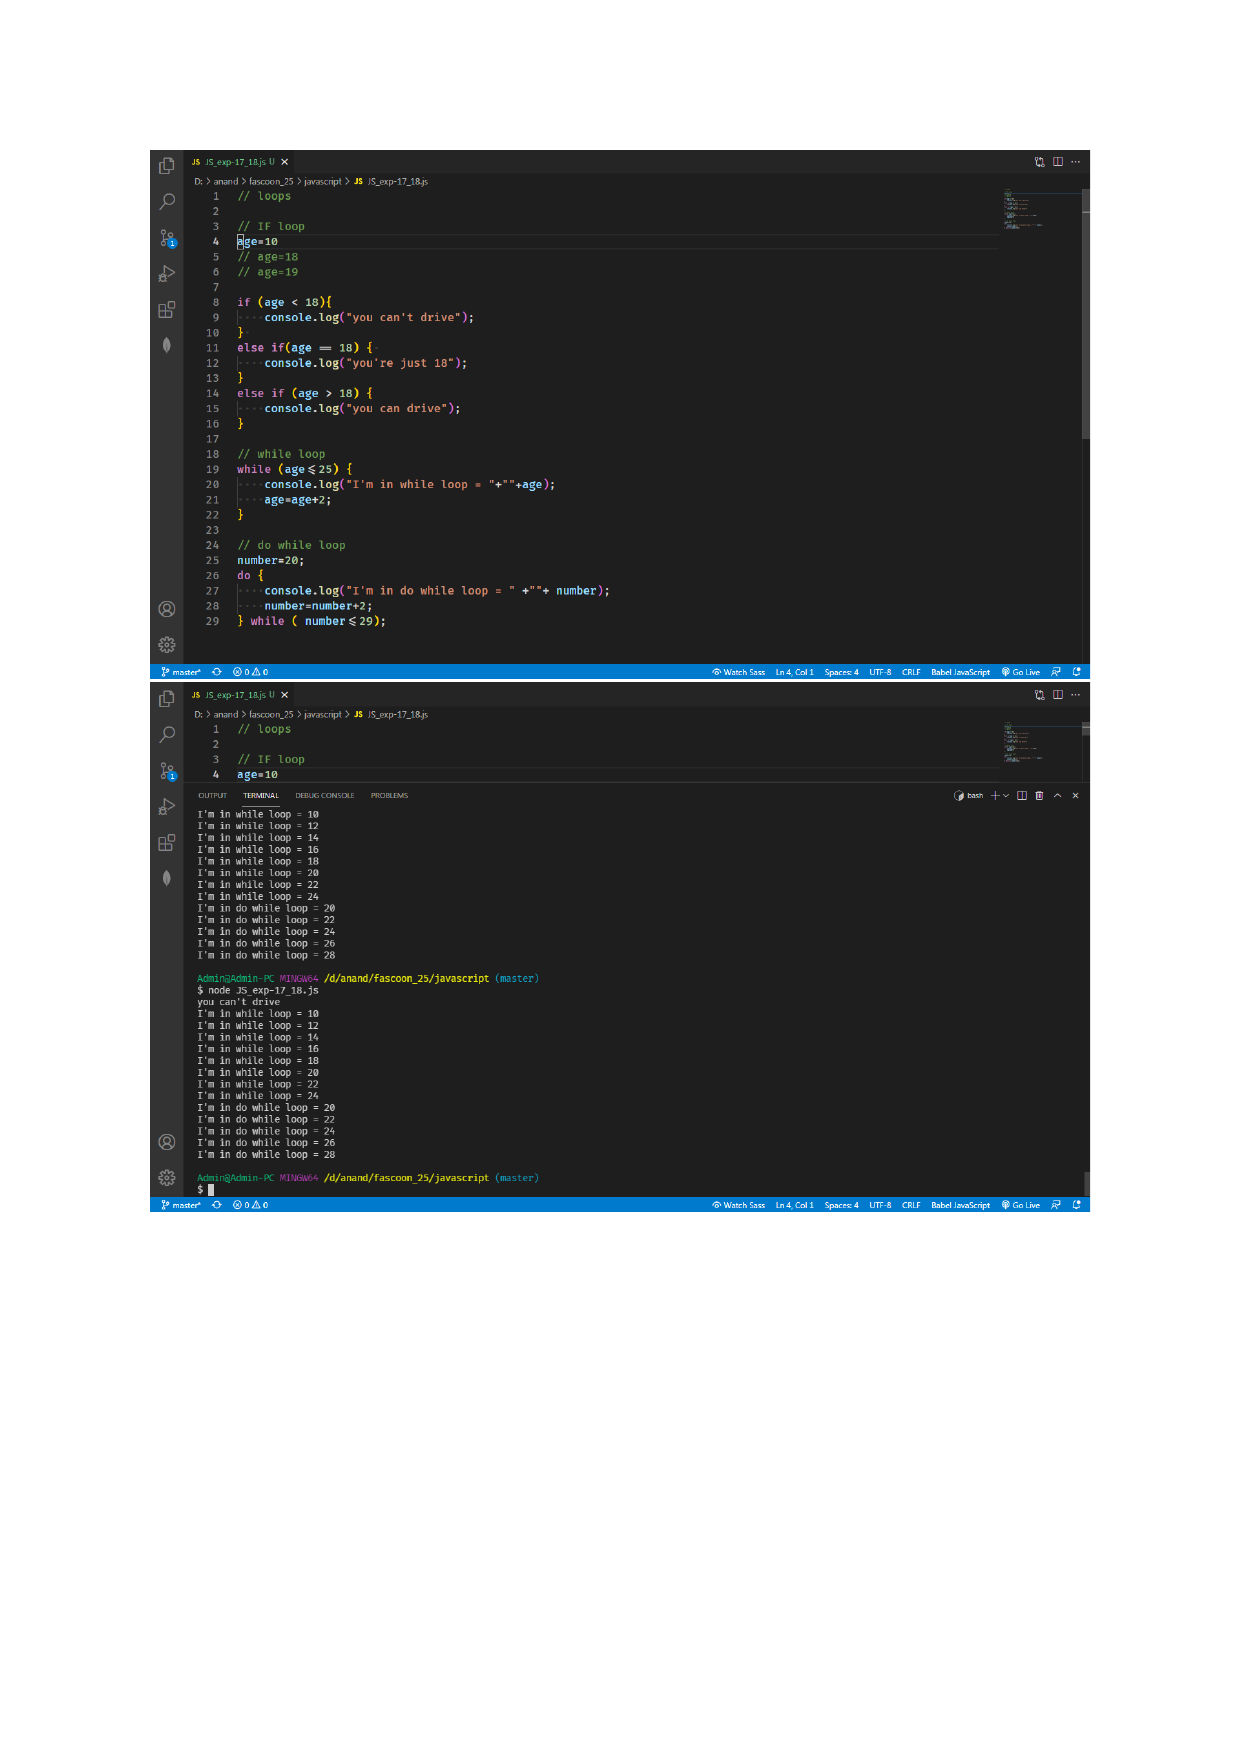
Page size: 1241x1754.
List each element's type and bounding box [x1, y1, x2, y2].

picture [150, 150, 1091, 679]
picture [150, 682, 1091, 1212]
